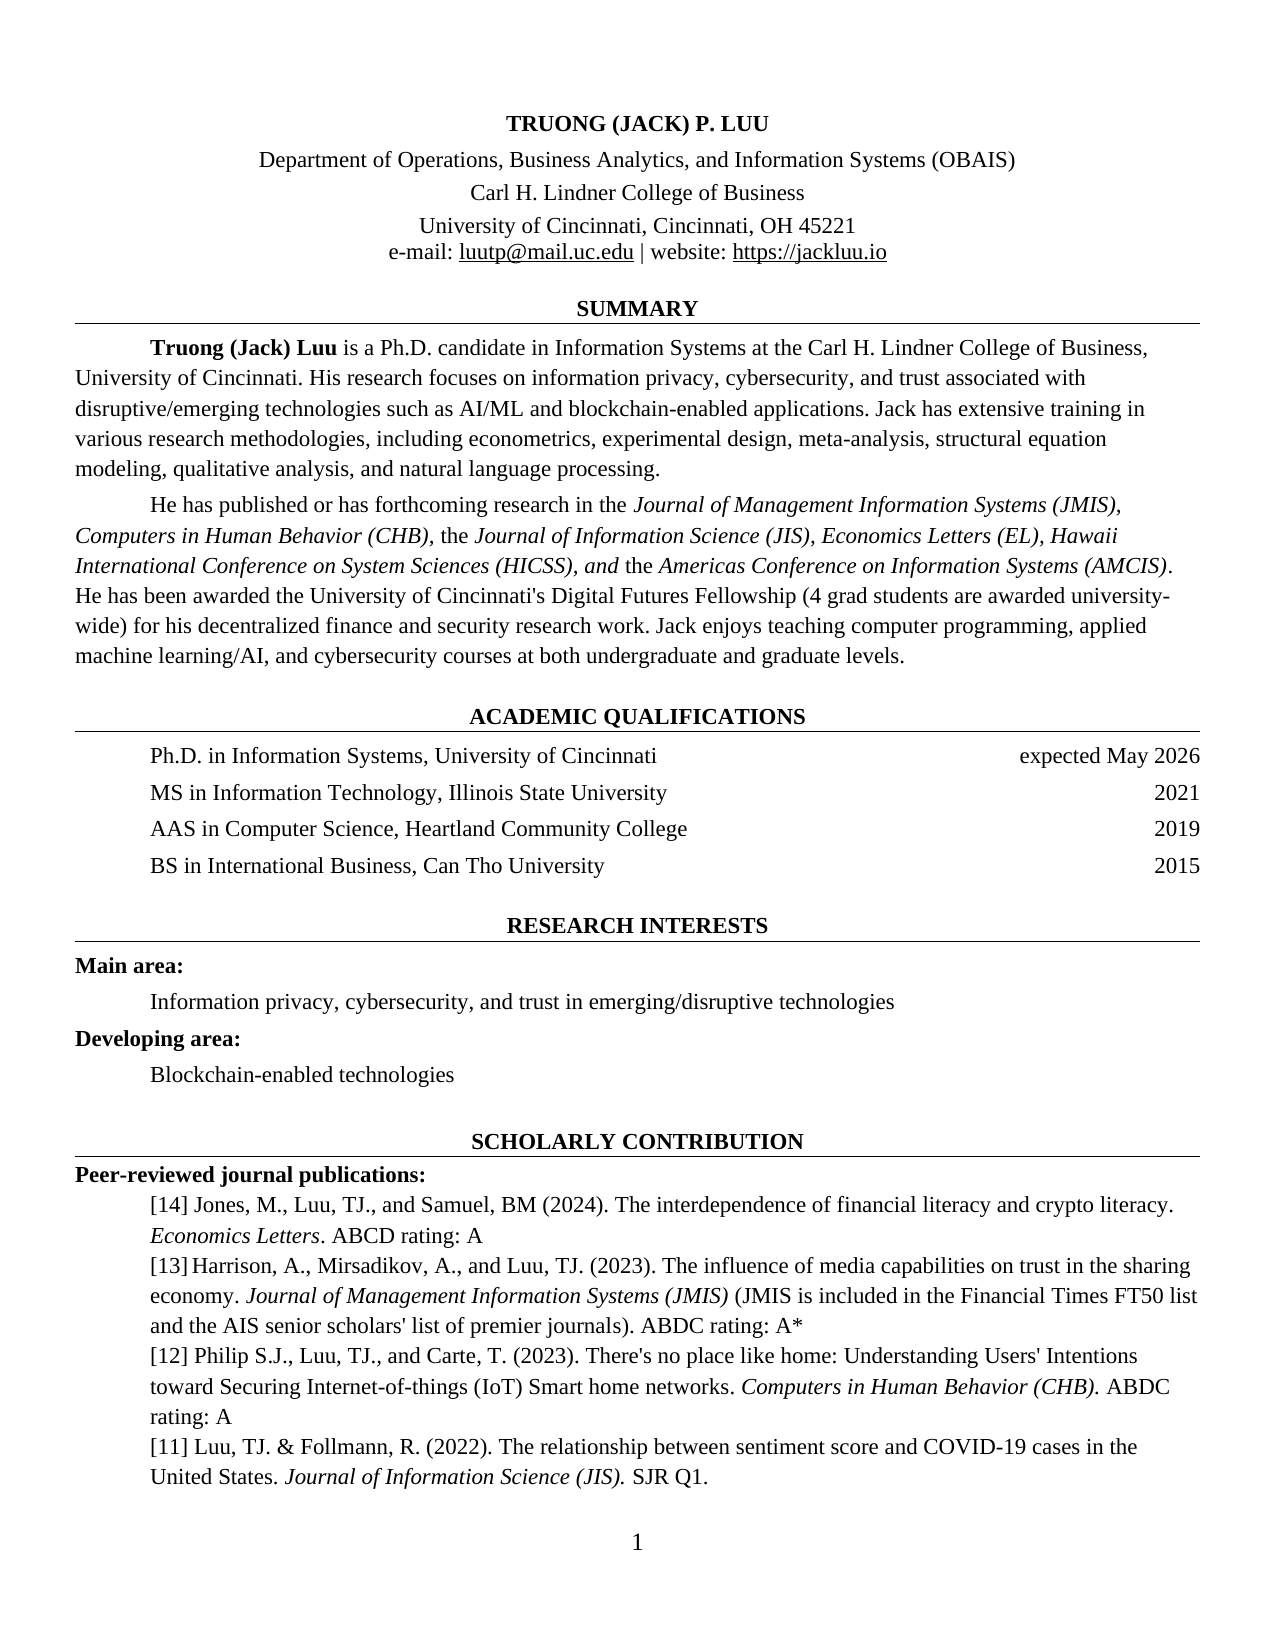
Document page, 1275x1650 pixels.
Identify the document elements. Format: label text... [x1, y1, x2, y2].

text BS in International Business, Can Tho University 2015 [75, 852, 1200, 878]
text [13] Harrison, A., Mirsadikov, A., and Luu, TJ. (2023). The influence of media capabilities on trust in the sharing economy. Journal of Management Information Systems (JMIS) (JMIS is included in the Financial Times FT50 list and the AIS senior scholars' list of premier journals). ABDC rating: A* [150, 1252, 1200, 1339]
text e-mail: luutp@mail.uc.edu | website: https://jackluu.io [75, 238, 1200, 264]
text SUMMARY [75, 294, 1200, 323]
text SCHOLARLY CONTRIBUTION [75, 1128, 1200, 1156]
text Main area: [75, 952, 1189, 978]
text [12] Philip S.J., Luu, TJ., and Carte, T. (2023). There's no place like home: Understanding Users' Intentions toward Securing Internet-of-things (IoT) Smart home networks. Computers in Human Behavior (CHB). ABDC rating: A [150, 1342, 1200, 1429]
text Information privacy, cybersecurity, and trust in emerging/disruptive technologies [75, 988, 1189, 1015]
list [11] Luu, TJ. & Follmann, R. (2022). The relationship between sentiment score and COVID-19 cases in the United States. Journal of Information Science (JIS). SJR Q1. [150, 1433, 1200, 1490]
text Truong (Jack) Luu is a Ph.D. candidate in Information Systems at the Carl H. Lindner College of Business, University of Cincinnati. His research focuses on information privacy, cybersecurity, and trust associated with disruptive/emerging technologies such as AI/ML and blockchain-enabled applications. Jack has extensive training in various research methodologies, including econometrics, experimental design, meta-analysis, structural equation modeling, qualitative analysis, and natural language processing. [75, 334, 1200, 481]
text RESEARCH INTERESTS [75, 912, 1200, 941]
text AAS in Computer Science, Heartland Community College 2019 [75, 815, 1200, 842]
text ACADEMIC QUALIFICATIONS [75, 703, 1200, 731]
text Ph.D. in Information Systems, University of Cincinnati expected May 2026 [75, 742, 1200, 769]
text [14] Jones, M., Luu, TJ., and Samuel, BM (2024). The interdependence of financial literacy and crypto literacy. Economics Letters. ABCD rating: A [150, 1191, 1200, 1248]
text TRUONG (JACK) P. LUU [75, 110, 1200, 136]
text Blockchain-enabled technologies [75, 1061, 1189, 1088]
text Carl H. Lindner College of Business [75, 179, 1200, 205]
text He has published or has forthcoming research in the Journal of Management Information Systems (JMIS), Computers in Human Behavior (CHB), the Journal of Information Science (JIS), Economics Letters (EL), Hawaii International Conference on System Sciences (HICSS), and the Americas Conference on Information Systems (AMCIS). He has been awarded the University of Cincinnati's Digital Futures Fellowship (4 grad students are awarded university-wide) for his decentralized finance and security research work. Jack enjoys teaching computer programming, applied machine learning/AI, and cybersecurity courses at both undergraduate and graduate levels. [75, 491, 1200, 669]
text MS in Information Technology, Illinois State University 2021 [75, 779, 1200, 805]
text Developing area: [75, 1025, 1189, 1051]
text Peer-reviewed journal publications: [75, 1161, 1200, 1188]
text University of Cincinnati, Cincinnati, OH 45221 [75, 212, 1200, 238]
text Department of Operations, Business Analytics, and Information Systems (OBAIS) [75, 146, 1200, 173]
